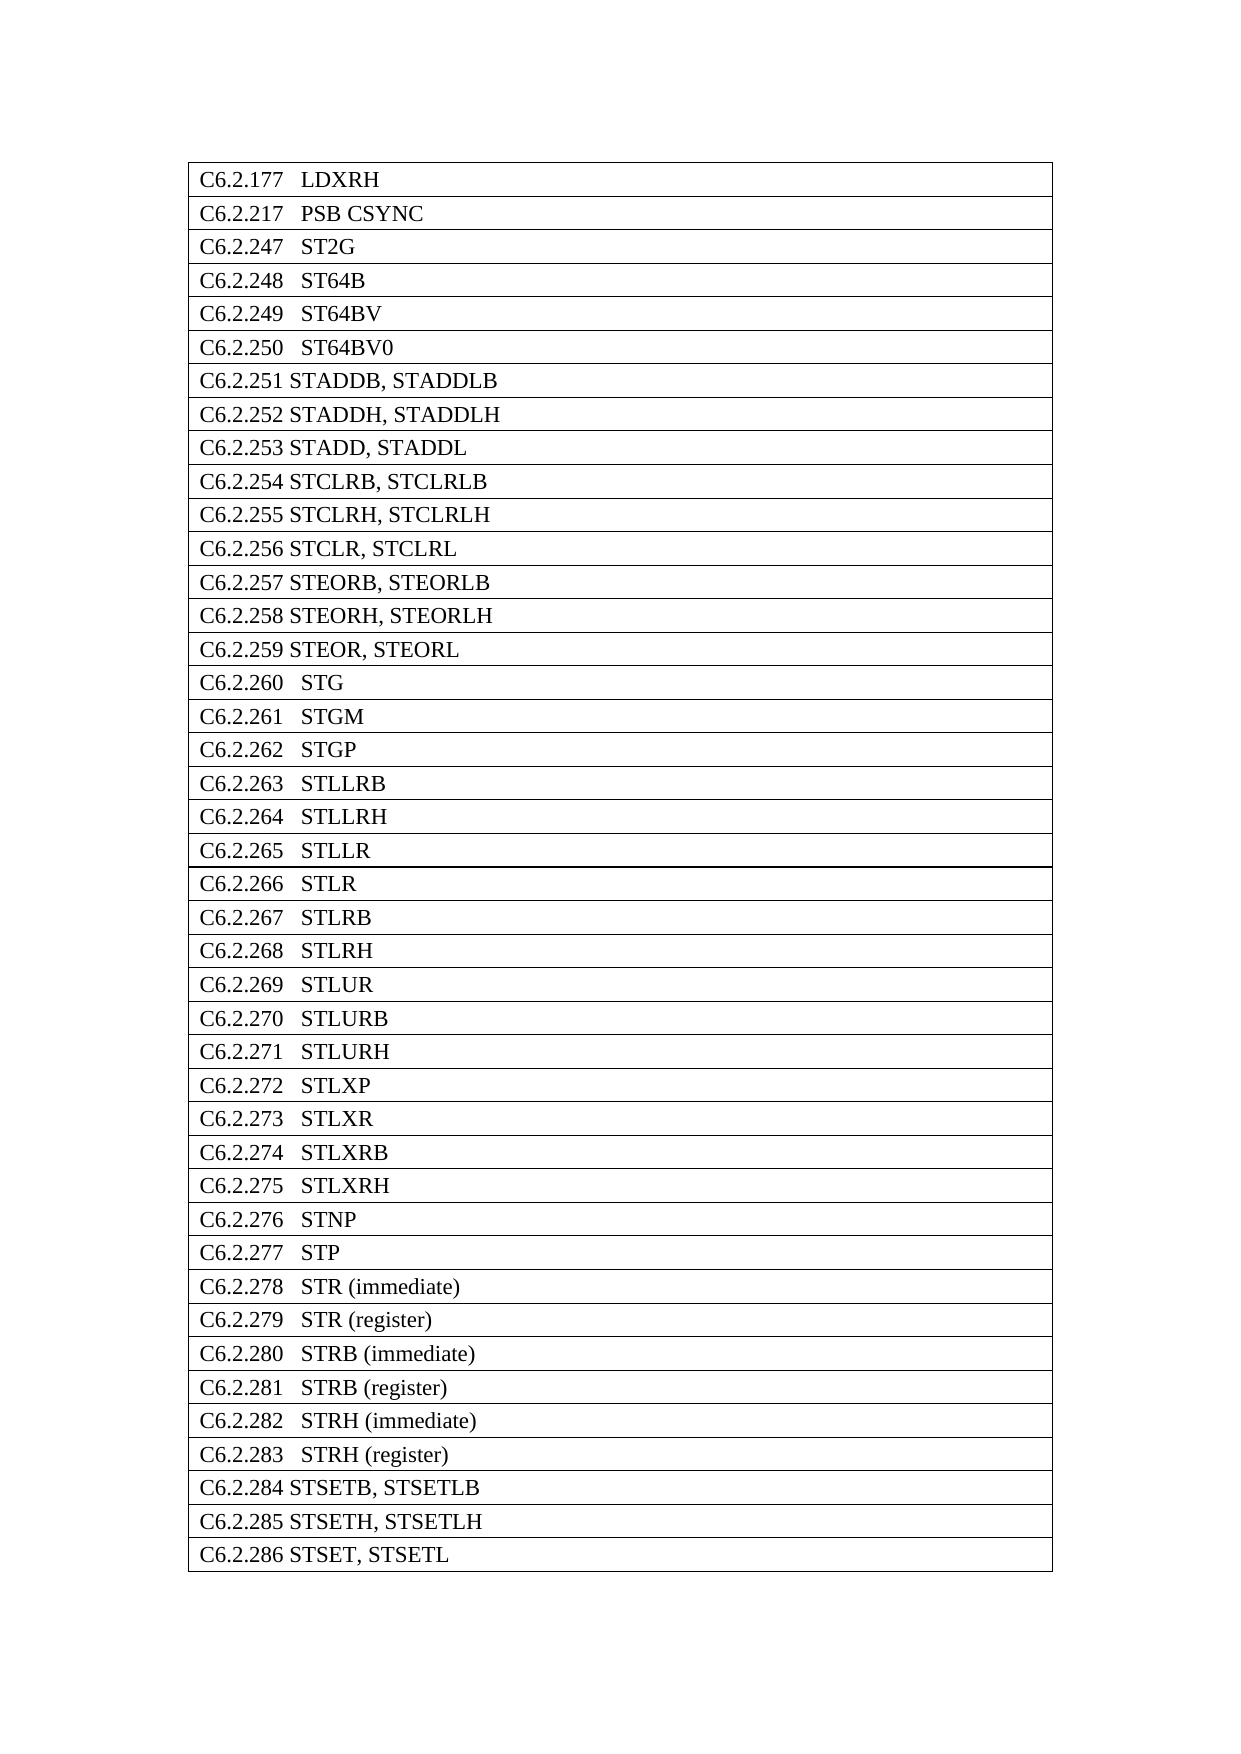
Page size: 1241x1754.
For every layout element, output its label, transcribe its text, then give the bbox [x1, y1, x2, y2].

table_cell C6.2.177 LDXRH [189, 163, 1052, 196]
table_cell C6.2.270 STLURB [189, 1002, 1052, 1034]
table_cell C6.2.264 STLLRH [189, 800, 1052, 833]
table_cell C6.2.279 STR (register) [189, 1304, 1052, 1336]
table_cell C6.2.271 STLURH [189, 1035, 1052, 1068]
table_cell C6.2.280 STRB (immediate) [189, 1337, 1052, 1369]
table_cell C6.2.258 STEORH, STEORLH [189, 599, 1052, 632]
table_cell C6.2.261 STGM [189, 700, 1052, 732]
table_cell C6.2.249 ST64BV [189, 297, 1052, 330]
table_cell C6.2.252 STADDH, STADDLH [189, 398, 1052, 430]
table_cell C6.2.277 STP [189, 1236, 1052, 1269]
table_cell C6.2.284 STSETB, STSETLB [189, 1471, 1052, 1504]
table_cell C6.2.272 STLXP [189, 1069, 1052, 1101]
table_cell C6.2.282 STRH (immediate) [189, 1404, 1052, 1437]
table_cell C6.2.251 STADDB, STADDLB [189, 364, 1052, 397]
table_cell C6.2.267 STLRB [189, 901, 1052, 933]
table_cell C6.2.257 STEORB, STEORLB [189, 566, 1052, 598]
table_cell C6.2.285 STSETH, STSETLH [189, 1505, 1052, 1537]
table_cell C6.2.256 STCLR, STCLRL [189, 532, 1052, 564]
table_cell C6.2.281 STRB (register) [189, 1371, 1052, 1403]
table_cell C6.2.250 ST64BV0 [189, 331, 1052, 363]
table_cell C6.2.265 STLLR [189, 834, 1052, 866]
table_cell C6.2.283 STRH (register) [189, 1438, 1052, 1470]
table_cell C6.2.247 ST2G [189, 230, 1052, 263]
table_cell C6.2.263 STLLRB [189, 767, 1052, 799]
table_cell C6.2.262 STGP [189, 733, 1052, 766]
table_cell C6.2.259 STEOR, STEORL [189, 633, 1052, 665]
table_cell C6.2.253 STADD, STADDL [189, 431, 1052, 464]
table_cell C6.2.278 STR (immediate) [189, 1270, 1052, 1302]
table_cell C6.2.260 STG [189, 666, 1052, 699]
table_cell C6.2.276 STNP [189, 1203, 1052, 1235]
table_cell C6.2.274 STLXRB [189, 1136, 1052, 1168]
table_cell C6.2.275 STLXRH [189, 1169, 1052, 1202]
table_cell C6.2.254 STCLRB, STCLRLB [189, 465, 1052, 497]
table_cell C6.2.286 STSET, STSETL [189, 1538, 1052, 1571]
table_cell C6.2.266 STLR [189, 868, 1052, 900]
table_cell C6.2.217 PSB CSYNC [189, 197, 1052, 229]
table_cell C6.2.269 STLUR [189, 968, 1052, 1001]
table_cell C6.2.268 STLRH [189, 935, 1052, 967]
table_cell C6.2.273 STLXR [189, 1102, 1052, 1135]
table_cell C6.2.248 ST64B [189, 264, 1052, 296]
table_cell C6.2.255 STCLRH, STCLRLH [189, 499, 1052, 531]
